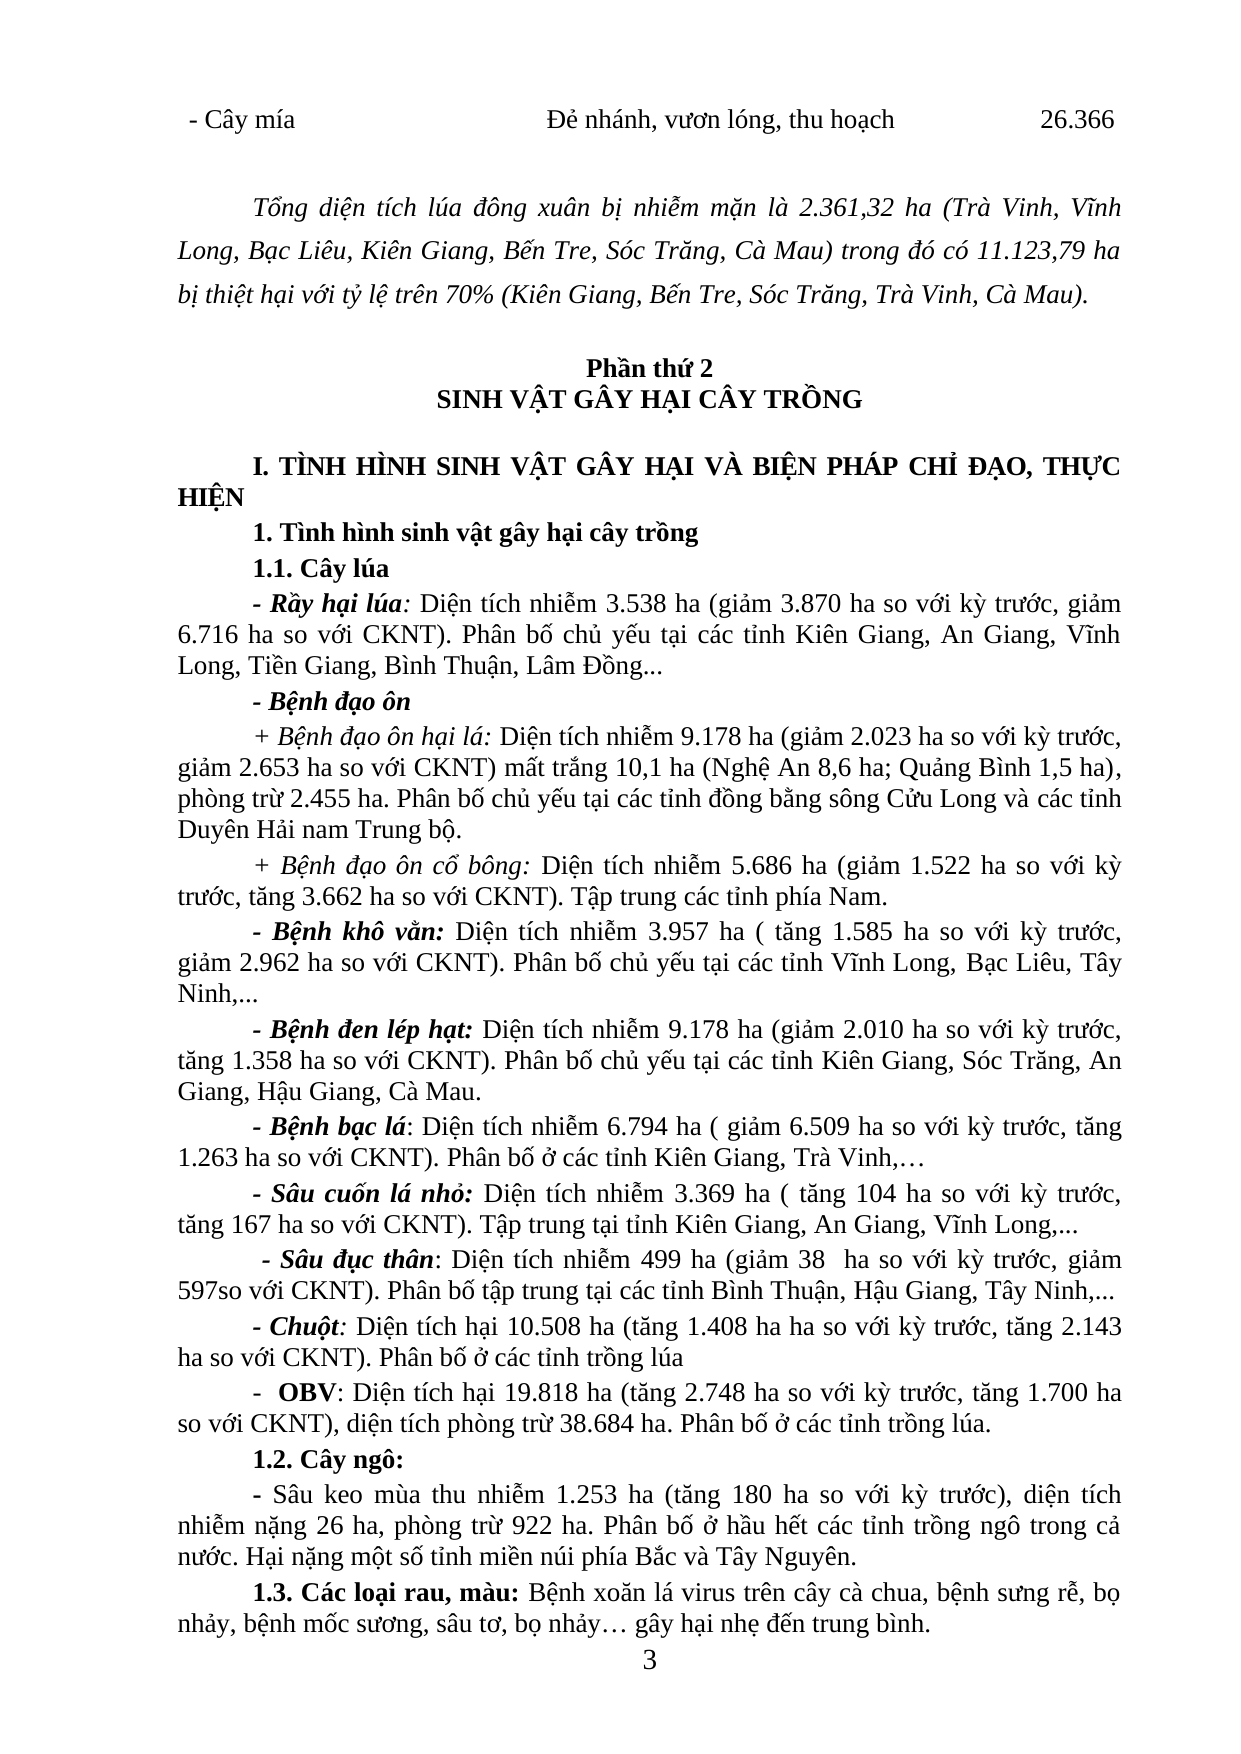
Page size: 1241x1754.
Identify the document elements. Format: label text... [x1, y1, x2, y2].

text - Rầy hại lúa: Diện tích nhiễm 3.538 ha (giảm 3.870 ha so với kỳ trước, giảm 6.716 ha so với CKNT). Phân bố chủ yếu tại các tỉnh Kiên Giang, An Giang, Vĩnh Long, Tiền Giang, Bình Thuận, Lâm Đồng... [177, 587, 1122, 681]
text - Bệnh đen lép hạt: Diện tích nhiễm 9.178 ha (giảm 2.010 ha so với kỳ trước, tăng 1.358 ha so với CKNT). Phân bố chủ yếu tại các tỉnh Kiên Giang, Sóc Trăng, An Giang, Hậu Giang, Cà Mau. [177, 1013, 1122, 1106]
text 1.1. Cây lúa [177, 552, 1122, 583]
text + Bệnh đạo ôn hại lá: Diện tích nhiễm 9.178 ha (giảm 2.023 ha so với kỳ trước, giảm 2.653 ha so với CKNT) mất trắng 10,1 ha (Nghệ An 8,6 ha; Quảng Bình 1,5 ha), phòng trừ 2.455 ha. Phân bố chủ yếu tại các tỉnh đồng bằng sông Cửu Long và các tỉnh Duyên Hải nam Trung bộ. [177, 720, 1122, 844]
text - OBV: Diện tích hại 19.818 ha (tăng 2.748 ha so với kỳ trước, tăng 1.700 ha so với CKNT), diện tích phòng trừ 38.684 ha. Phân bố ở các tỉnh trồng lúa. [177, 1376, 1122, 1438]
text - Sâu keo mùa thu nhiễm 1.253 ha (tăng 180 ha so với kỳ trước), diện tích nhiễm nặng 26 ha, phòng trừ 922 ha. Phân bố ở hầu hết các tỉnh trồng ngô trong cả nước. Hại nặng một số tỉnh miền núi phía Bắc và Tây Nguyên. [177, 1478, 1122, 1571]
text + Bệnh đạo ôn cổ bông: Diện tích nhiễm 5.686 ha (giảm 1.522 ha so với kỳ trước, tăng 3.662 ha so với CKNT). Tập trung các tỉnh phía Nam. [177, 849, 1122, 911]
text Phần thứ 2 [177, 352, 1122, 383]
text 1. Tình hình sinh vật gây hại cây trồng [177, 516, 1122, 548]
table_cell 26.366 [934, 104, 1126, 134]
table_cell Đẻ nhánh, vươn lóng, thu hoạch [535, 104, 934, 134]
text - Bệnh khô vằn: Diện tích nhiễm 3.957 ha ( tăng 1.585 ha so với kỳ trước, giảm 2.962 ha so với CKNT). Phân bố chủ yếu tại các tỉnh Vĩnh Long, Bạc Liêu, Tây Ninh,... [177, 915, 1122, 1009]
text - Bệnh bạc lá: Diện tích nhiễm 6.794 ha ( giảm 6.509 ha so với kỳ trước, tăng 1.263 ha so với CKNT). Phân bố ở các tỉnh Kiên Giang, Trà Vinh,… [177, 1110, 1122, 1173]
text 1.2. Cây ngô: [177, 1443, 1122, 1474]
text I. TÌNH HÌNH SINH VẬT GÂY HẠI VÀ BIỆN PHÁP CHỈ ĐẠO, THỰC HIỆN [177, 450, 1122, 512]
text - Bệnh đạo ôn [177, 685, 1122, 716]
table_cell - Cây mía [177, 104, 535, 134]
text Tổng diện tích lúa đông xuân bị nhiễm mặn là 2.361,32 ha (Trà Vinh, Vĩnh Long, Bạc Liêu, Kiên Giang, Bến Tre, Sóc Trăng, Cà Mau) trong đó có 11.123,79 ha bị thiệt hại với tỷ lệ trên 70% (Kiên Giang, Bến Tre, Sóc Trăng, Trà Vinh, Cà Mau). [177, 191, 1122, 309]
text 1.3. Các loại rau, màu: Bệnh xoăn lá virus trên cây cà chua, bệnh sưng rễ, bọ nhảy, bệnh mốc sương, sâu tơ, bọ nhảy… gây hại nhẹ đến trung bình. [177, 1576, 1122, 1638]
text - Sâu đục thân: Diện tích nhiễm 499 ha (giảm 38 ha so với kỳ trước, giảm 597so với CKNT). Phân bố tập trung tại các tỉnh Bình Thuận, Hậu Giang, Tây Ninh,... [177, 1243, 1122, 1306]
text SINH VẬT GÂY HẠI CÂY TRỒNG [177, 383, 1122, 415]
text - Chuột: Diện tích hại 10.508 ha (tăng 1.408 ha ha so với kỳ trước, tăng 2.143 ha so với CKNT). Phân bố ở các tỉnh trồng lúa [177, 1310, 1122, 1372]
text - Sâu cuốn lá nhỏ: Diện tích nhiễm 3.369 ha ( tăng 104 ha so với kỳ trước, tăng 167 ha so với CKNT). Tập trung tại tỉnh Kiên Giang, An Giang, Vĩnh Long,... [177, 1177, 1122, 1239]
